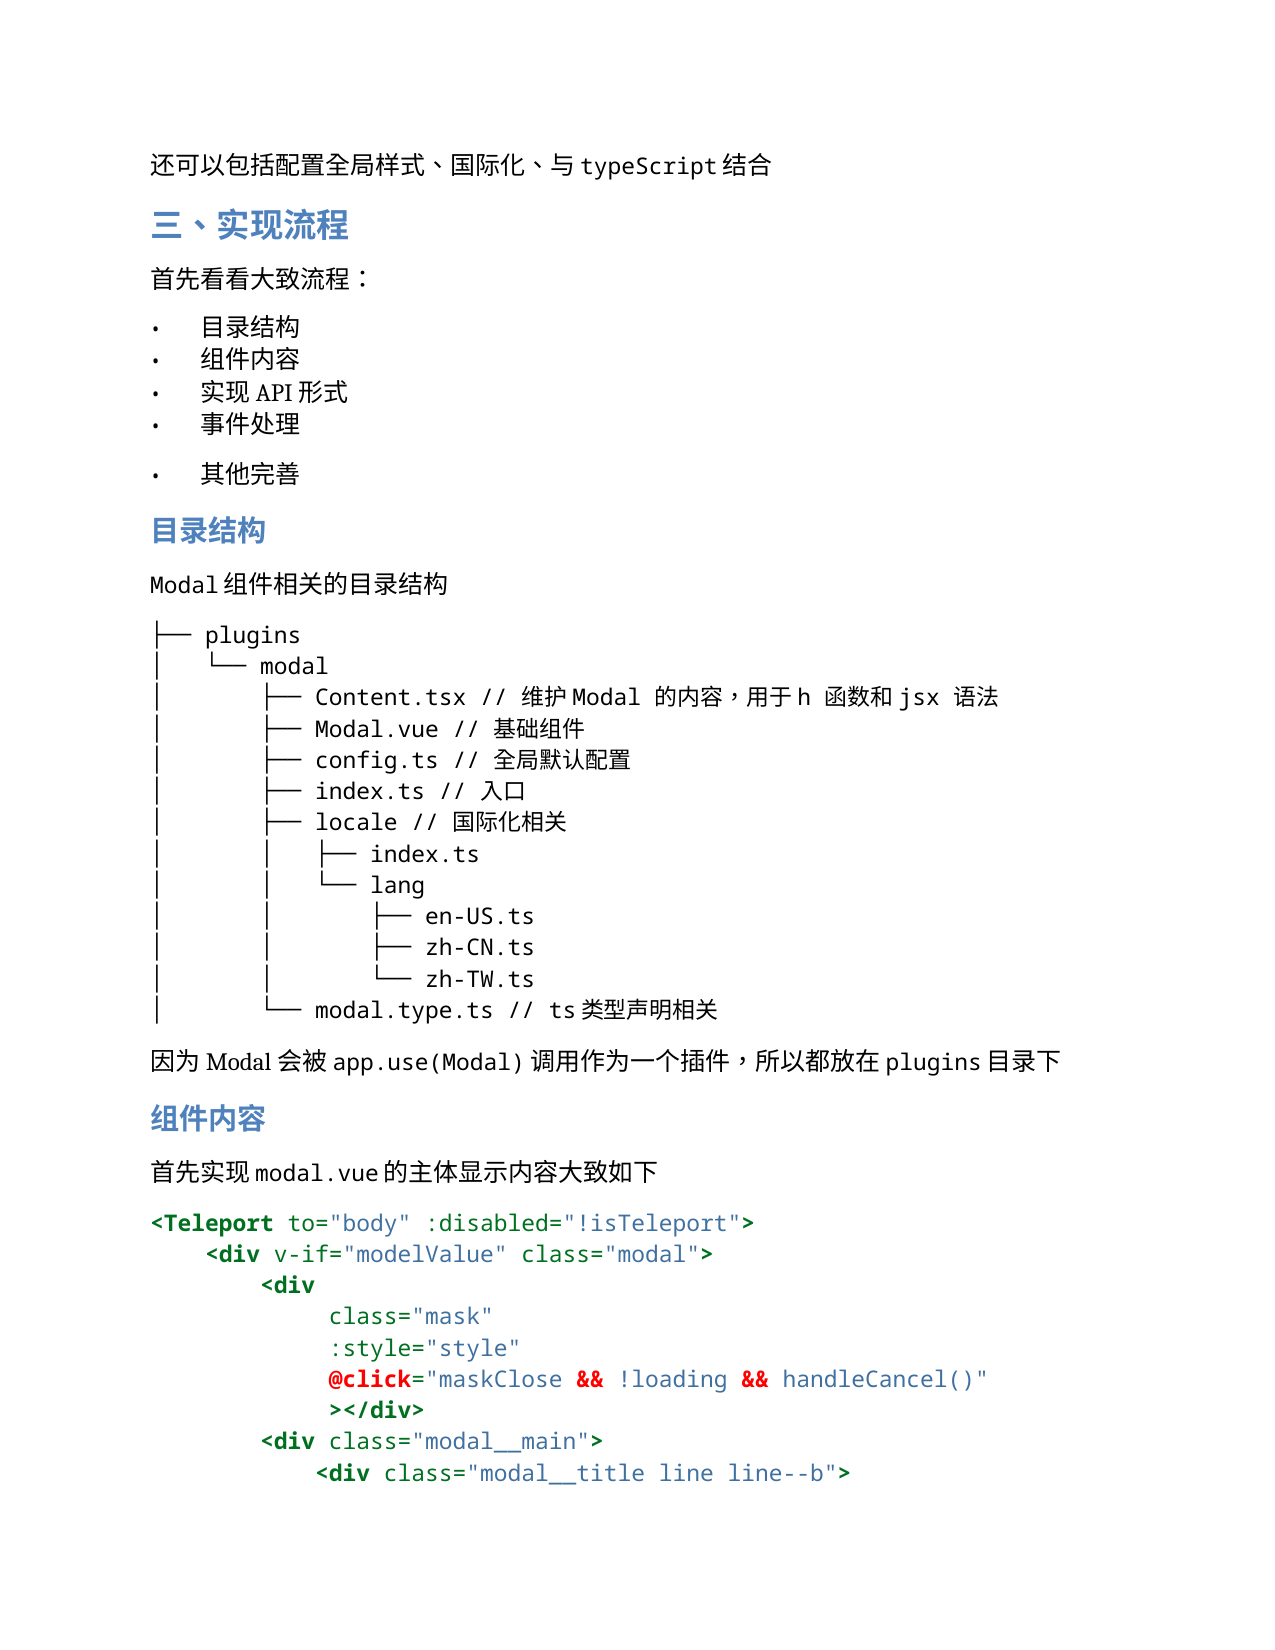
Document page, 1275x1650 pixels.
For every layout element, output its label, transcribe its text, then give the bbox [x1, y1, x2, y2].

subtitle 三、实现流程 [150, 202, 1125, 247]
text 首先实现modal.vue的主体显示内容大致如下 [150, 1156, 1125, 1188]
text Modal组件相关的目录结构 [150, 569, 1125, 600]
list 组件内容 [150, 346, 1125, 375]
list 事件处理 [150, 411, 1125, 440]
text 因为 Modal 会被 app.use(Modal) 调用作为一个插件，所以都放在plugins目录下 [150, 1046, 1125, 1077]
text 还可以包括配置全局样式、国际化、与typeScript结合 [150, 150, 1125, 181]
subtitle 组件内容 [150, 1098, 1125, 1138]
list 其他完善 [150, 461, 1125, 489]
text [150, 1206, 1125, 1488]
list 实现 API 形式 [150, 379, 1125, 407]
subtitle 目录结构 [150, 510, 1125, 550]
list 目录结构 [150, 314, 1125, 342]
text 首先看看大致流程： [150, 266, 1125, 295]
text ├── plugins │ └── modal │ ├── Content.tsx // 维护 Modal 的内容，用于 h 函数和 jsx 语法 │ ├── Modal.vue // 基础组件 │ ├── config.ts // 全局默认配置 │ ├── index.ts // 入口 │ ├── locale // 国际化相关 │ │ ├── index.ts │ │ └── lang │ │ ├── en-US.ts │ │ ├── zh-CN.ts │ │ └── zh-TW.ts │ └── modal.type.ts // ts类型声明相关 [150, 619, 1125, 1025]
